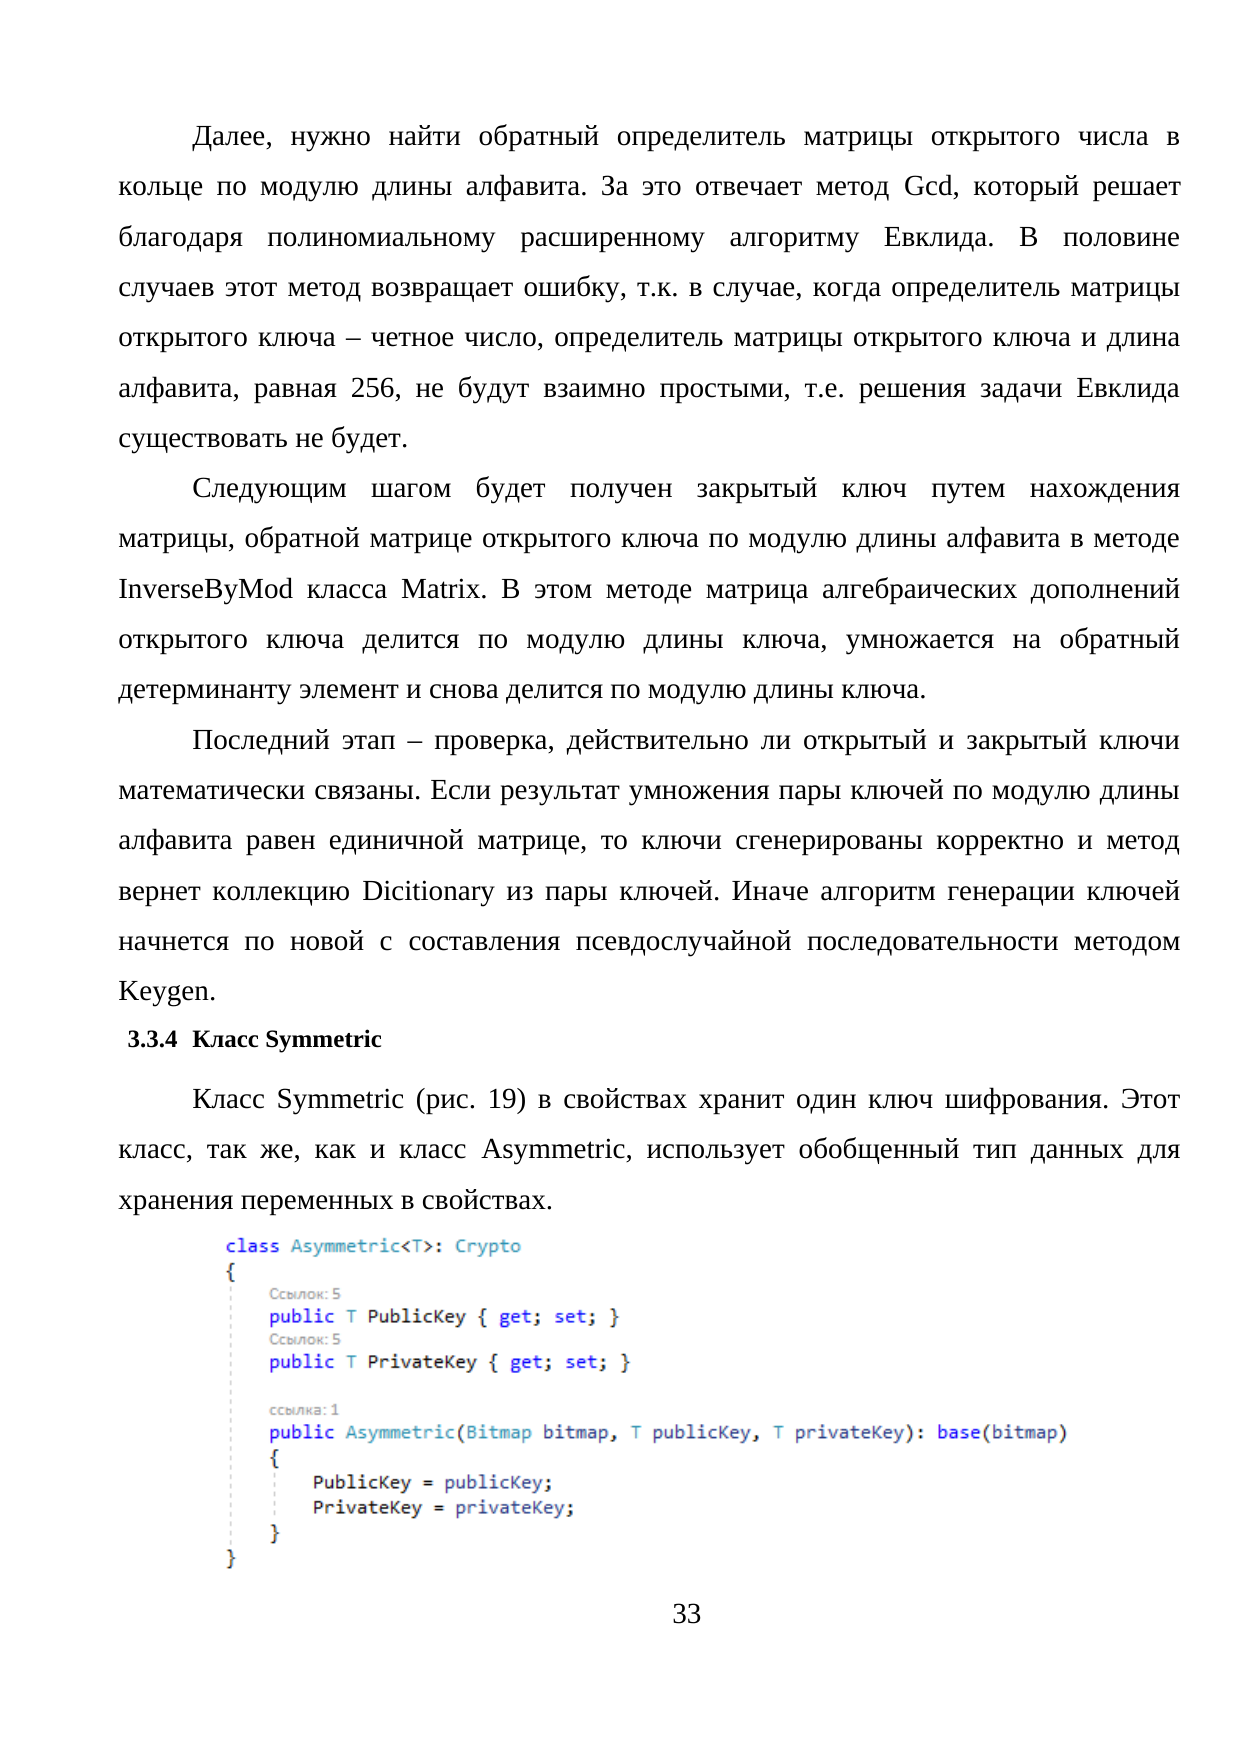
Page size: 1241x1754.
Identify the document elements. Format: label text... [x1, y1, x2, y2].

text Класс Symmetric (рис. 19) в свойствах хранит один ключ шифрования. Этот класс, так же, как и класс Asymmetric, использует обобщенный тип данных для хранения переменных в свойствах. [118, 1081, 1181, 1215]
picture [224, 1232, 1075, 1578]
text Последний этап – проверка, действительно ли открытый и закрытый ключи математически связаны. Если результат умножения пары ключей по модулю длины алфавита равен единичной матрице, то ключи сгенерированы корректно и метод вернет коллекцию Dicitionary из пары ключей. Иначе алгоритм генерации ключей начнется по новой с составления псевдослучайной последовательности методом Keygen. [118, 722, 1181, 1007]
text Следующим шагом будет получен закрытый ключ путем нахождения матрицы, обратной матрице открытого ключа по модулю длины алфавита в методе InverseByMod класса Matrix. В этом методе матрица алгебраических дополнений открытого ключа делится по модулю длины ключа, умножается на обратный детерминанту элемент и снова делится по модулю длины ключа. [118, 470, 1181, 705]
subtitle Класс Symmetric [177, 1024, 1166, 1052]
text Далее, нужно найти обратный определитель матрицы открытого числа в кольце по модулю длины алфавита. За это отвечает метод Gcd, который решает благодаря полиномиальному расширенному алгоритму Евклида. В половине случаев этот метод возвращает ошибку, т.к. в случае, когда определитель матрицы открытого ключа – четное число, определитель матрицы открытого ключа и длина алфавита, равная 256, не будут взаимно простыми, т.е. решения задачи Евклида существовать не будет. [118, 118, 1181, 453]
